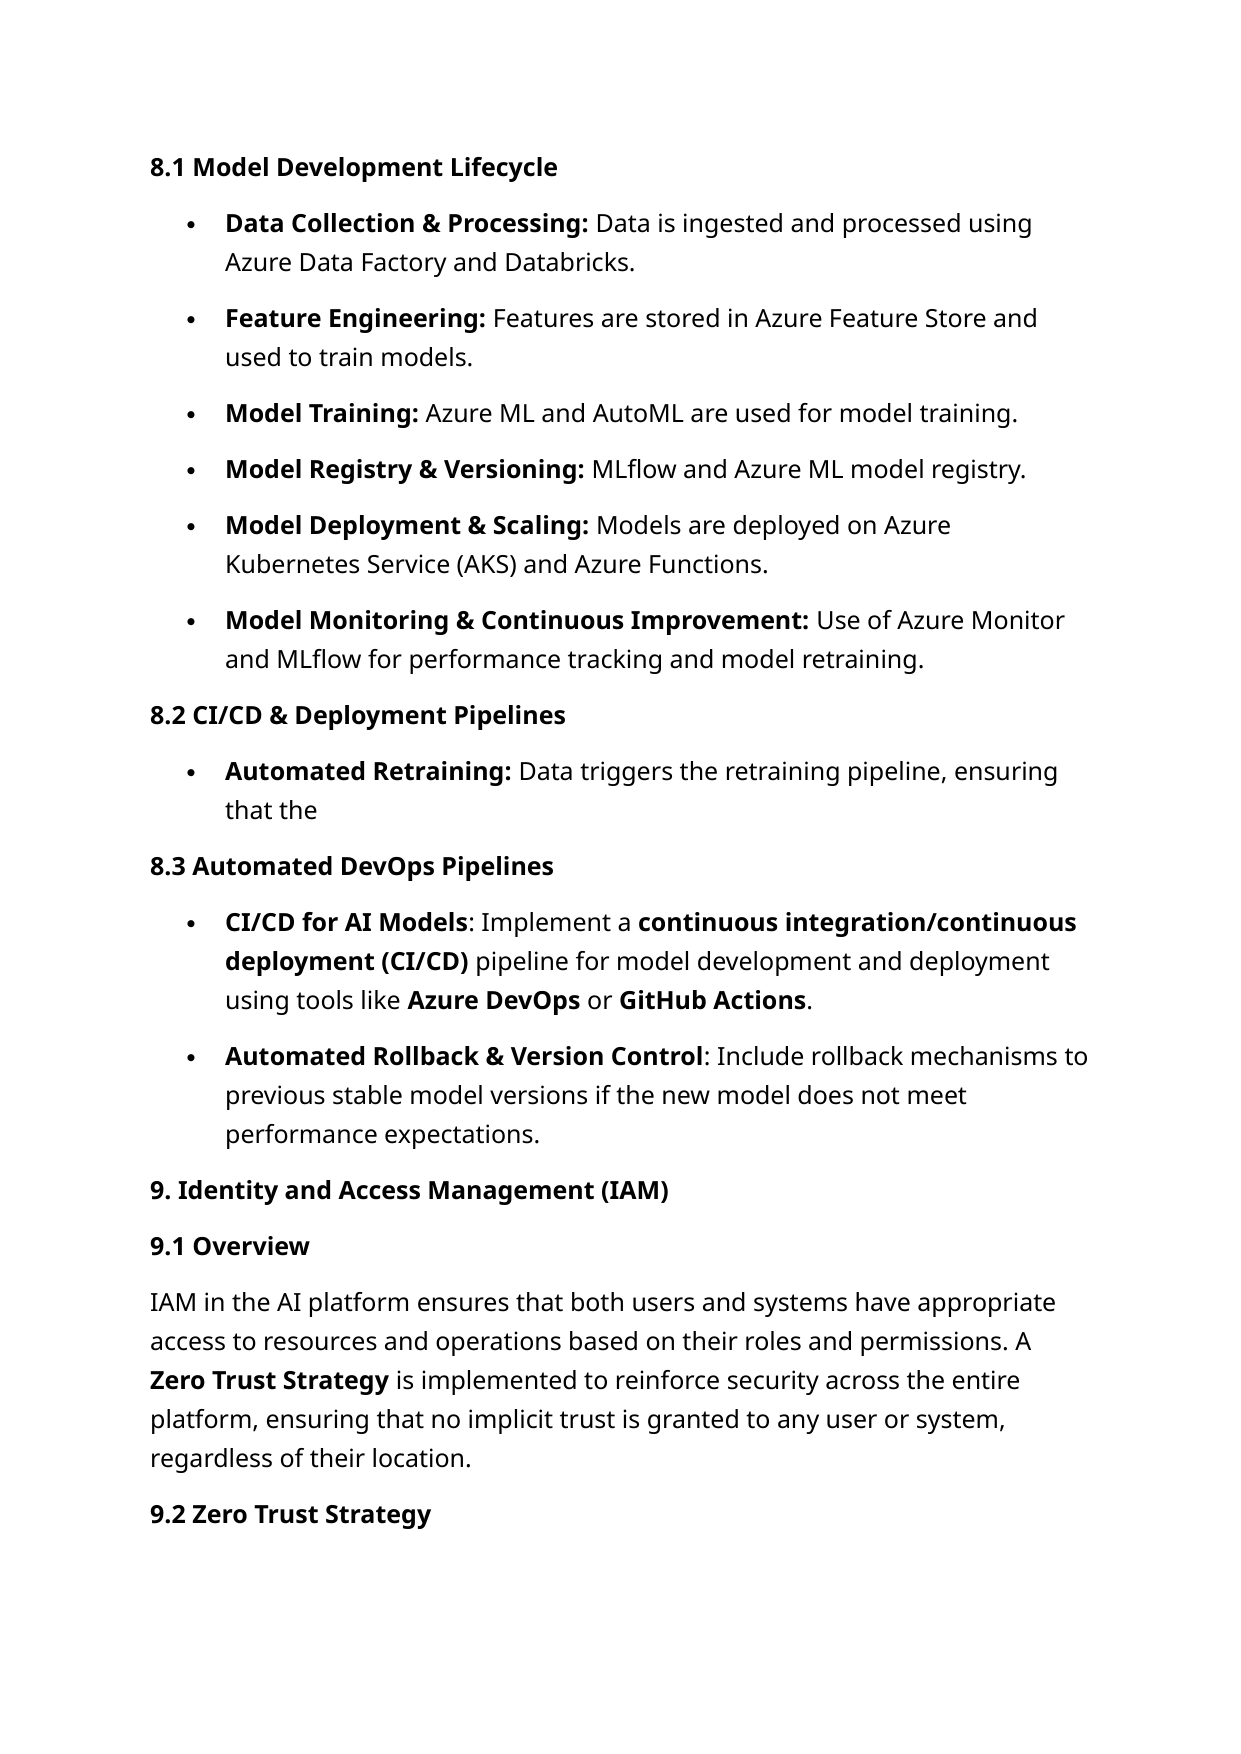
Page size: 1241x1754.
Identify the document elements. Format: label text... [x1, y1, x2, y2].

list Feature Engineering: Features are stored in Azure Feature Store and used to train models. [187, 301, 1090, 374]
list Automated Rollback & Version Control: Include rollback mechanisms to previous stable model versions if the new model does not meet performance expectations. [187, 1038, 1090, 1151]
text IAM in the AI platform ensures that both users and systems have appropriate access to resources and operations based on their roles and permissions. A Zero Trust Strategy is implemented to reinforce security across the entire platform, ensuring that no implicit trust is granted to any user or system, regardless of their location. [150, 1284, 1090, 1475]
text 9.1 Overview [150, 1228, 1090, 1262]
text 9.2 Zero Trust Strategy [150, 1497, 1090, 1531]
list Model Registry & Versioning: MLflow and Azure ML model registry. [187, 452, 1090, 486]
text 8.3 Automated DevOps Pipelines [150, 848, 1090, 882]
list Automated Retraining: Data triggers the retraining pipeline, ensuring that the [187, 753, 1090, 827]
list Data Collection & Processing: Data is ingested and processed using Azure Data Factory and Databricks. [187, 206, 1090, 279]
text 8.1 Model Development Lifecycle [150, 150, 1090, 184]
text 8.2 CI/CD & Deployment Pipelines [150, 697, 1090, 732]
list Model Deployment & Scaling: Models are deployed on Azure Kubernetes Service (AKS) and Azure Functions. [187, 507, 1090, 581]
text 9. Identity and Access Management (IAM) [150, 1172, 1090, 1207]
list CI/CD for AI Models: Implement a continuous integration/continuous deployment (CI/CD) pipeline for model development and deployment using tools like Azure DevOps or GitHub Actions. [187, 904, 1090, 1017]
list Model Training: Azure ML and AutoML are used for model training. [187, 396, 1090, 430]
list Model Monitoring & Continuous Improvement: Use of Azure Monitor and MLflow for performance tracking and model retraining. [187, 602, 1090, 676]
